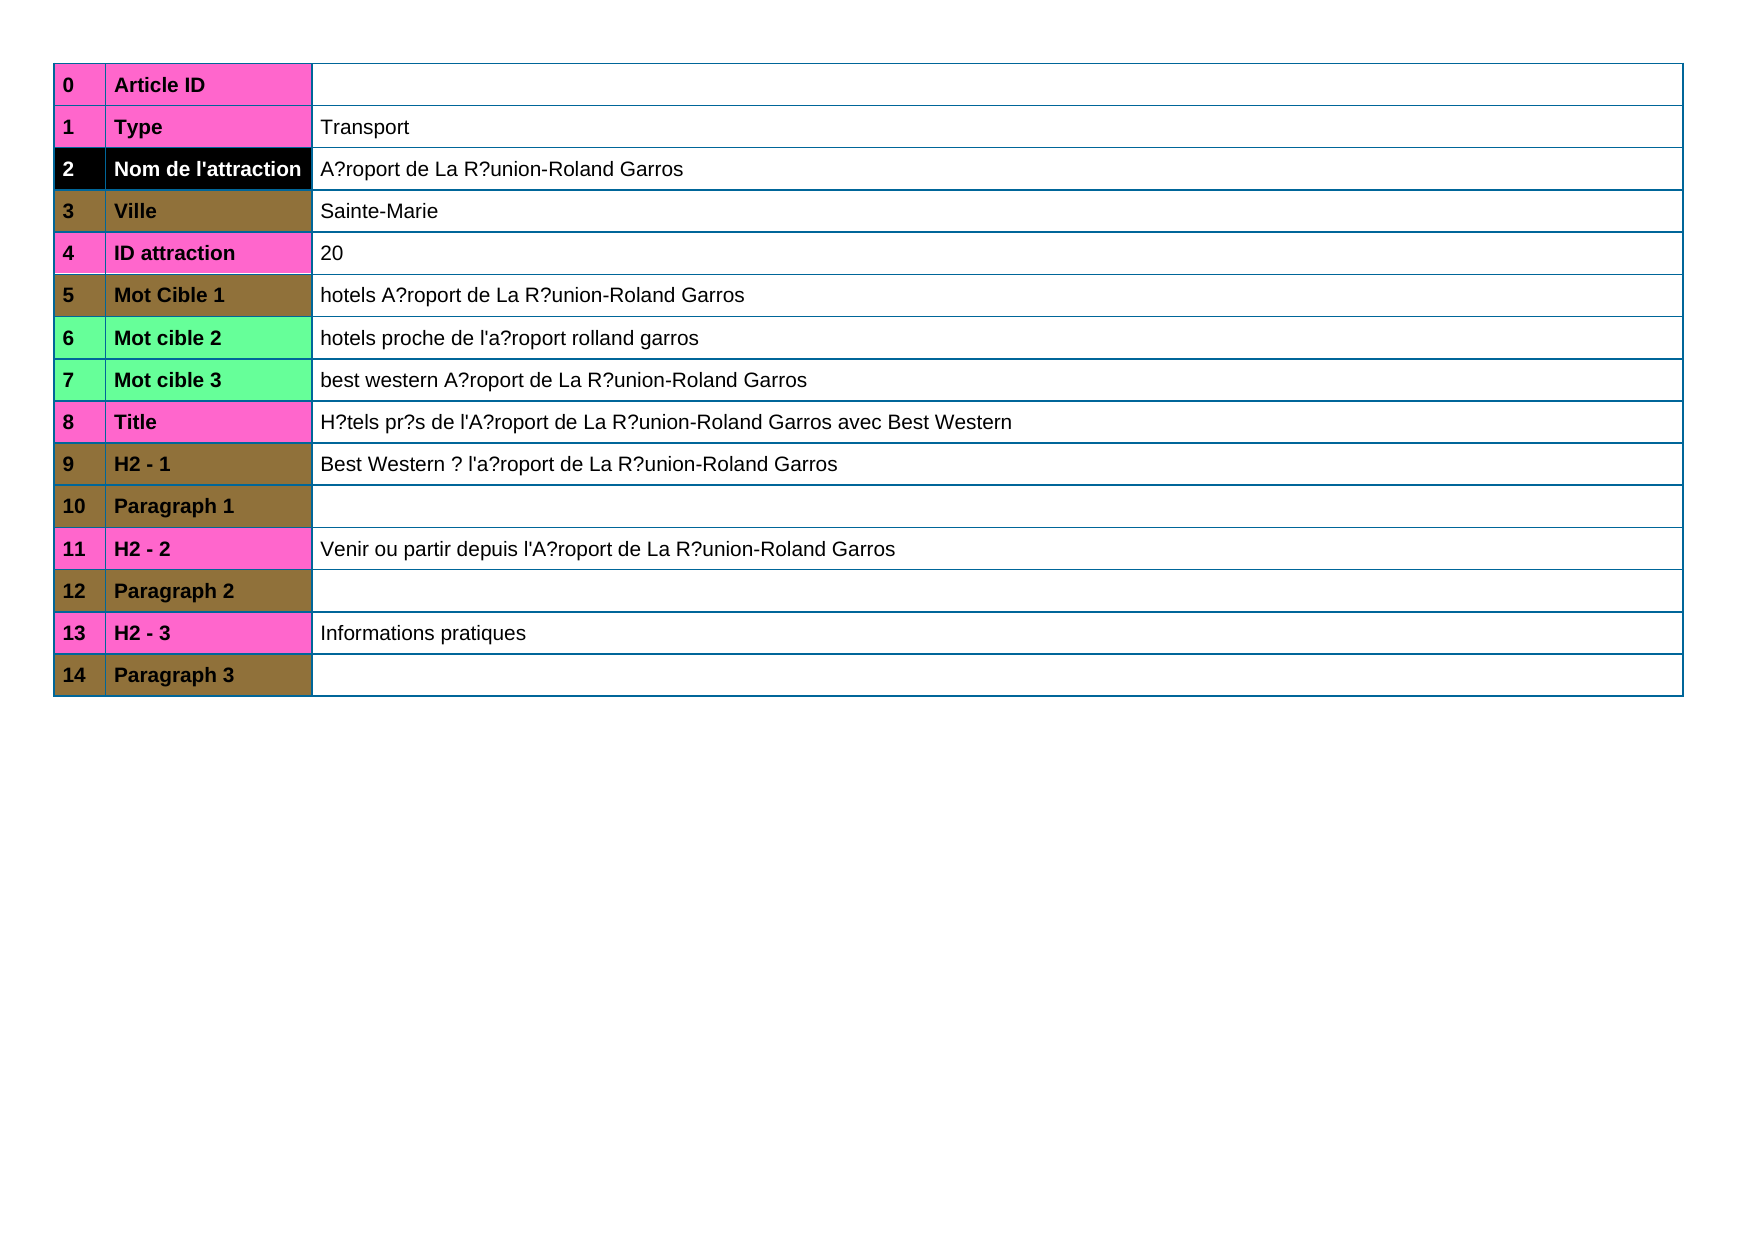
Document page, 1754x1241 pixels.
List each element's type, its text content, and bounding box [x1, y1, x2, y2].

table_cell Transport [313, 106, 1682, 147]
table_cell 6 [55, 317, 105, 358]
table_cell 9 [55, 444, 105, 484]
table_cell [313, 486, 1682, 527]
table_cell Sainte-Marie [313, 191, 1682, 231]
table_cell Venir ou partir depuis l'A?roport de La R?union-Roland Garros [313, 528, 1682, 569]
table_cell 4 [55, 233, 105, 273]
table_cell Type [106, 106, 311, 147]
table_cell H?tels pr?s de l'A?roport de La R?union-Roland Garros avec Best Western [313, 402, 1682, 442]
table_header 0 [55, 64, 105, 105]
table_cell 3 [55, 191, 105, 231]
table_cell hotels proche de l'a?roport rolland garros [313, 317, 1682, 358]
table_cell H2 - 3 [106, 613, 311, 653]
table_cell 10 [55, 486, 105, 527]
table_cell 1 [55, 106, 105, 147]
table_cell Paragraph 2 [106, 570, 311, 611]
table_cell 8 [55, 402, 105, 442]
table_cell best western A?roport de La R?union-Roland Garros [313, 360, 1682, 400]
table_cell 14 [55, 655, 105, 695]
table_cell A?roport de La R?union-Roland Garros [313, 148, 1682, 189]
table_cell 12 [55, 570, 105, 611]
table_cell 7 [55, 360, 105, 400]
table_cell [313, 655, 1682, 695]
table_cell 20 [313, 233, 1682, 273]
table_cell [313, 570, 1682, 611]
table_cell ID attraction [106, 233, 311, 273]
table_cell Paragraph 3 [106, 655, 311, 695]
table_cell 5 [55, 275, 105, 316]
table_cell Title [106, 402, 311, 442]
table_cell Nom de l'attraction [106, 148, 311, 189]
table_cell Ville [106, 191, 311, 231]
table_cell Mot Cible 1 [106, 275, 311, 316]
table_cell H2 - 1 [106, 444, 311, 484]
table_header [313, 64, 1682, 105]
table_cell Informations pratiques [313, 613, 1682, 653]
table_cell 2 [55, 148, 105, 189]
table_cell Best Western ? l'a?roport de La R?union-Roland Garros [313, 444, 1682, 484]
table_cell 13 [55, 613, 105, 653]
table_cell Mot cible 2 [106, 317, 311, 358]
table_cell Mot cible 3 [106, 360, 311, 400]
table_cell H2 - 2 [106, 528, 311, 569]
table_cell hotels A?roport de La R?union-Roland Garros [313, 275, 1682, 316]
table_cell 11 [55, 528, 105, 569]
table_header Article ID [106, 64, 311, 105]
table_cell Paragraph 1 [106, 486, 311, 527]
